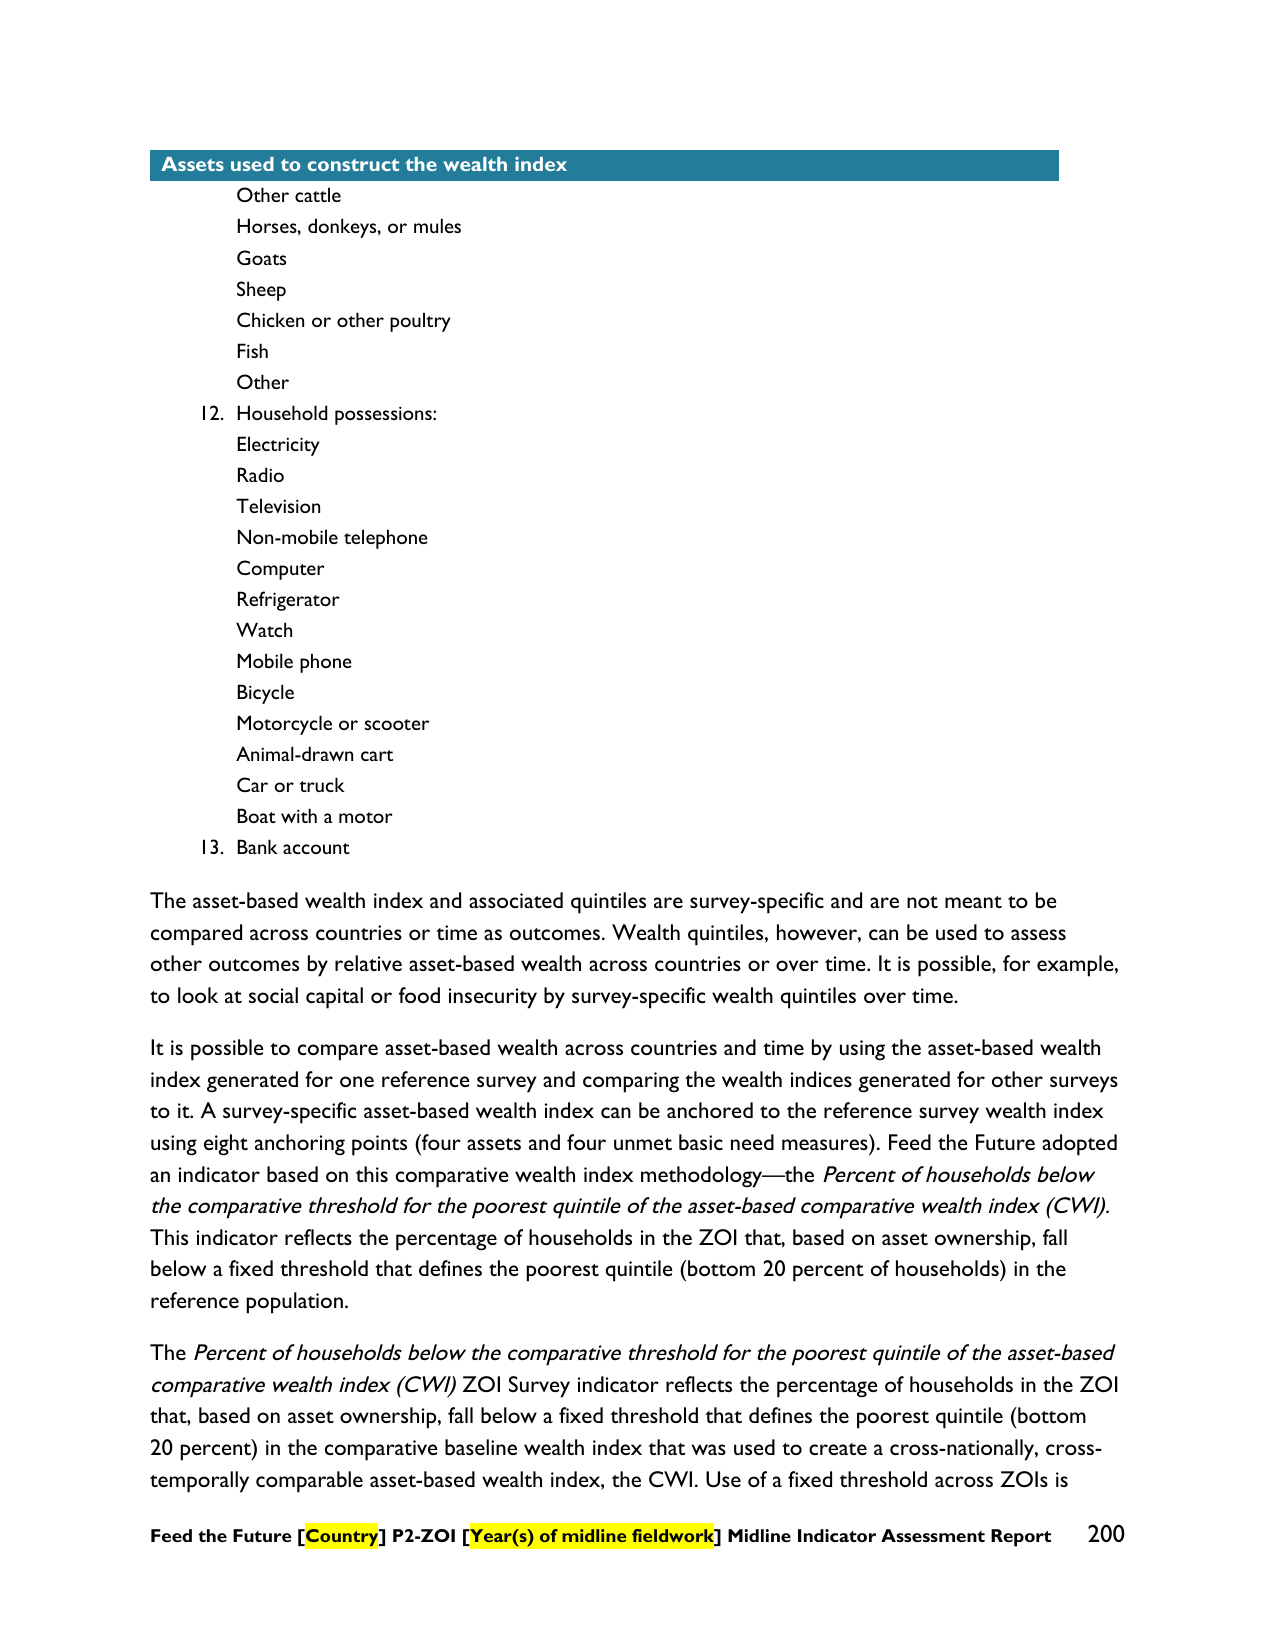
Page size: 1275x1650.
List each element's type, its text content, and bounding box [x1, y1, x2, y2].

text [150, 1337, 1125, 1494]
text It is possible to compare asset-based wealth across countries and time by using the asset-based wealth index generated for one reference survey and comparing the wealth indices generated for other surveys to it. A survey-specific asset-based wealth index can be anchored to the reference survey wealth index using eight anchoring points (four assets and four unmet basic need measures). Feed the Future adopted an indicator based on this comparative wealth index methodology—the Percent of households below the comparative threshold for the poorest quintile of the asset-based comparative wealth index (CWI). This indicator reflects the percentage of households in the ZOI that, based on asset ownership, fall below a fixed threshold that defines the poorest quintile (bottom 20 percent of households) in the reference population. [150, 1032, 1125, 1316]
text The asset-based wealth index and associated quintiles are survey-specific and are not meant to be compared across countries or time as outcomes. Wealth quintiles, however, can be used to assess other outcomes by relative asset-based wealth across countries or over time. It is possible, for example, to look at social capital or food insecurity by survey-specific wealth quintiles over time. [150, 885, 1125, 1011]
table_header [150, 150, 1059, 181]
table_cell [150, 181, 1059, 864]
